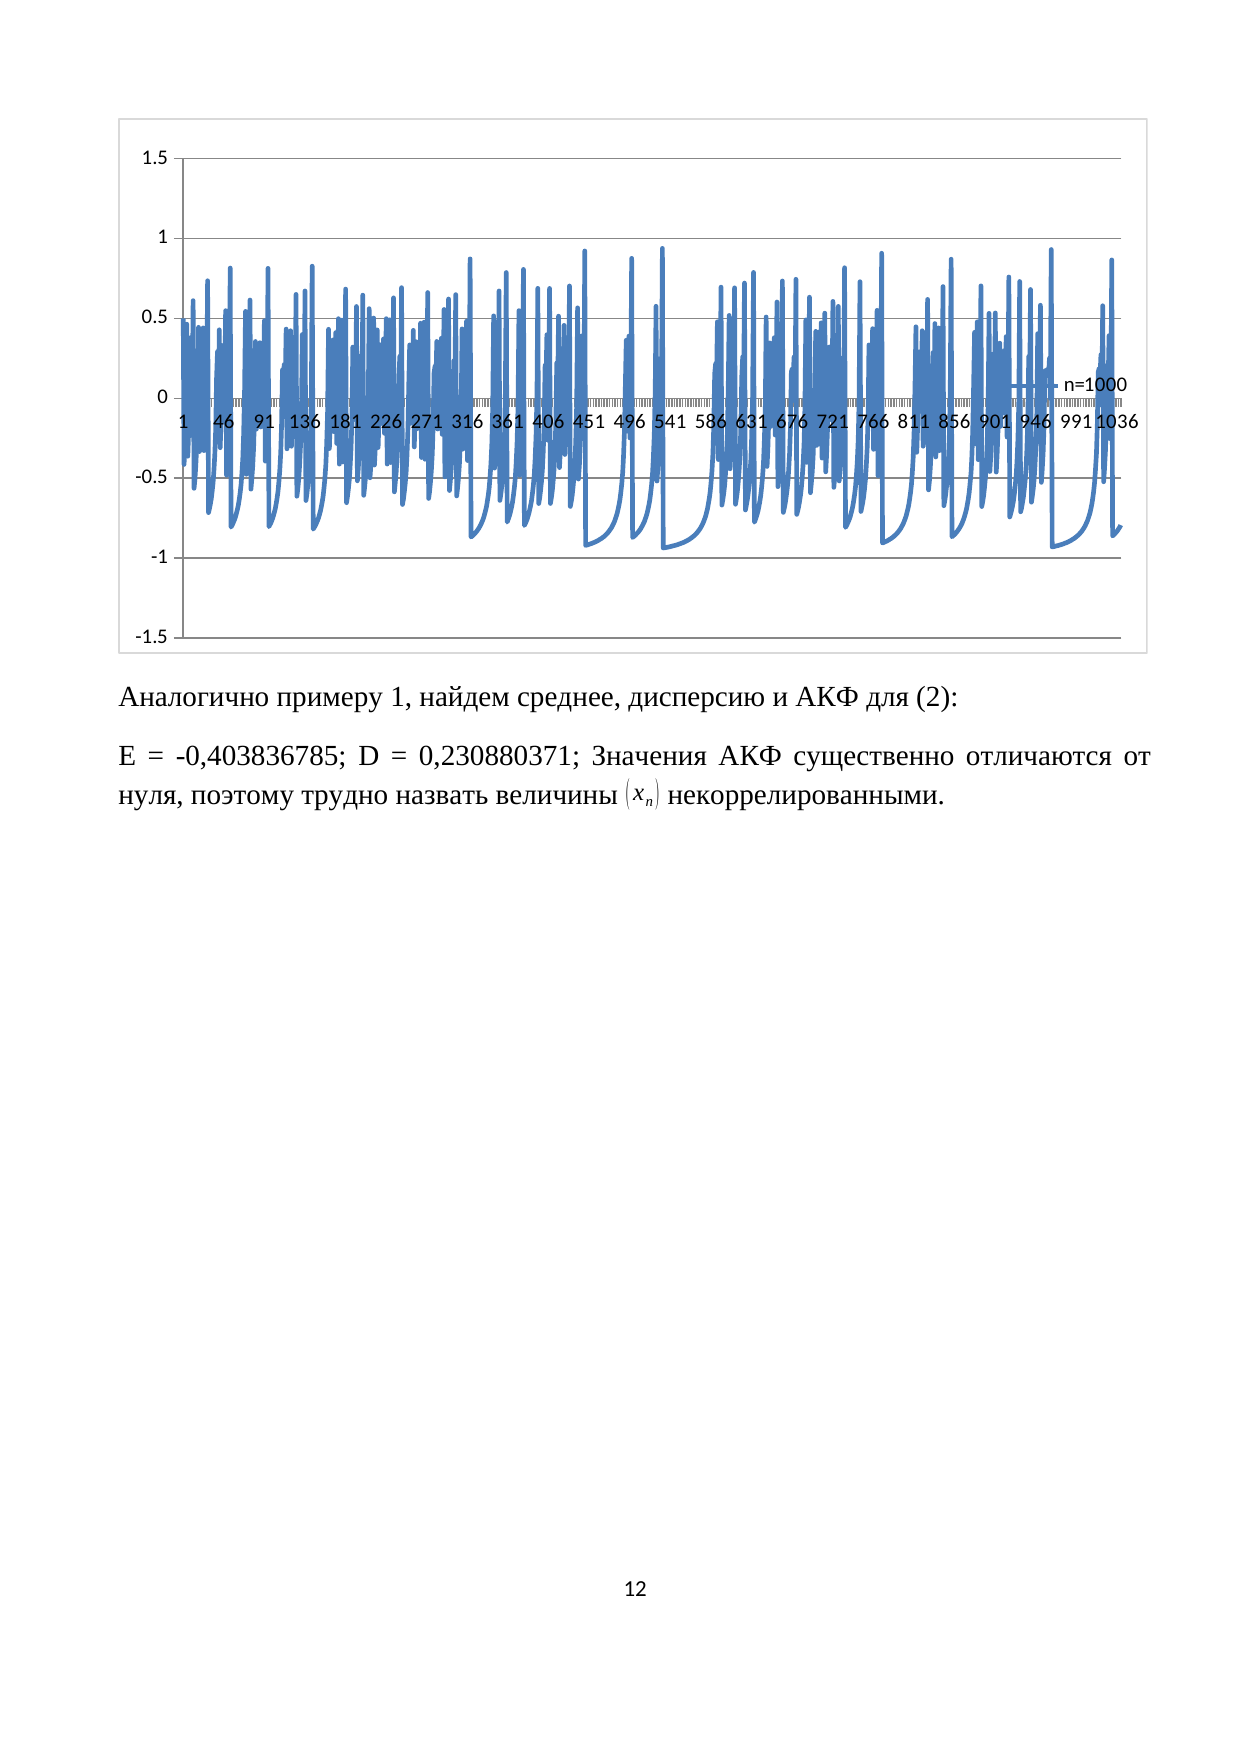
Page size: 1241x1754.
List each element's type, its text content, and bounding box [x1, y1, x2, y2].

text Аналогично примеру 1, найдем среднее, дисперсию и АКФ для (2): [118, 679, 1152, 713]
text E = -0,403836785; D = 0,230880371; Значения АКФ существенно отличаются от нуля, поэтому трудно назвать величины некоррелированными.ПРОБЛЕМАТИКА РАЗЛИЧИМОСТИ «ХАОТИЧЕСКИХ» И «СТОХАСТИЧЕСКИХ» ПОСЛЕДОВАТЕЛЬНОСТЕЙ. МЕТОД КОРРЕЛЯЦИОННЫХ ПОКАЗАТЕЛЕЙ. [118, 738, 1152, 812]
